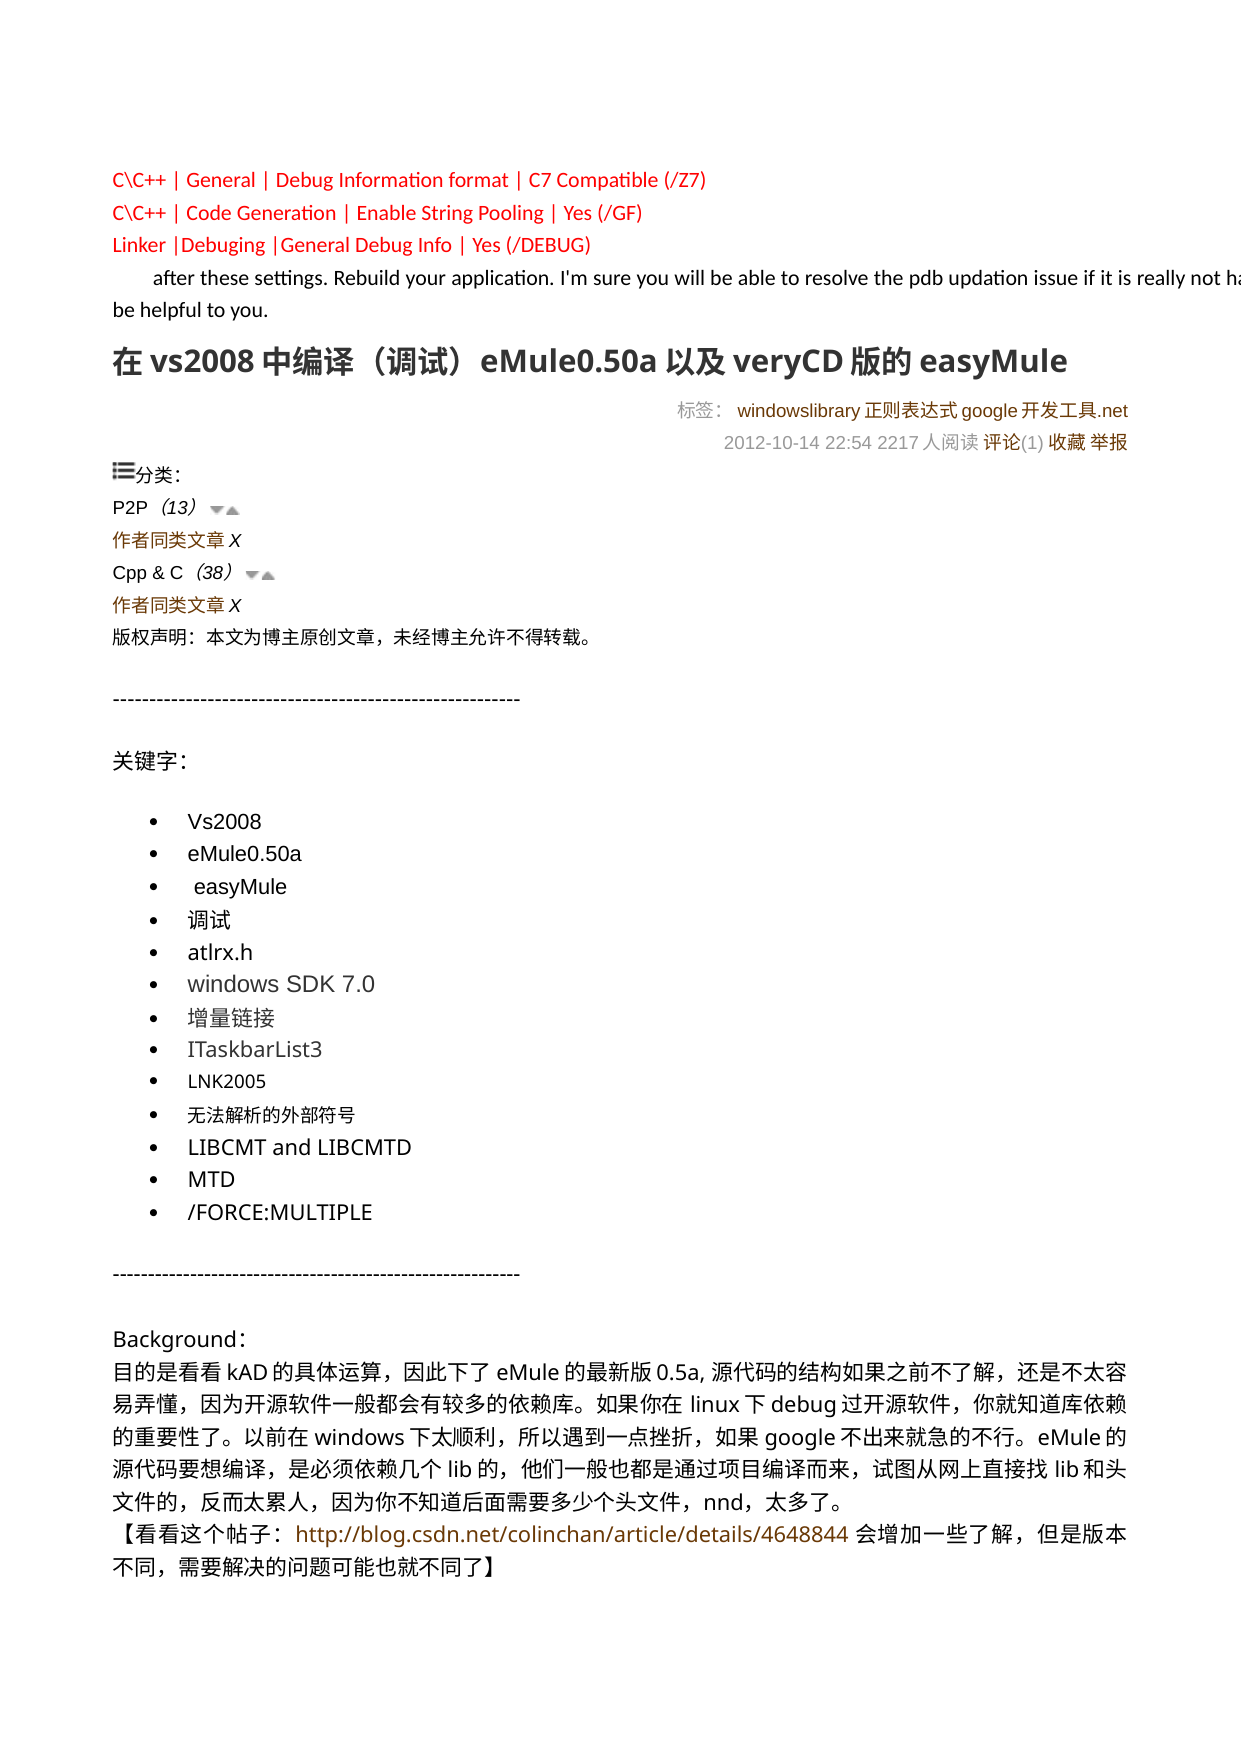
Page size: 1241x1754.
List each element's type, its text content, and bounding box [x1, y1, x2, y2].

list MTD [150, 1163, 1128, 1195]
picture [245, 571, 276, 580]
text 在vs2008中编译（调试）eMule0.50a以及veryCD版的easyMule [112, 328, 1128, 393]
list 无法解析的外部符号 [150, 1098, 1128, 1130]
text 分类： [112, 458, 1128, 490]
list Vs2008 [150, 805, 1128, 838]
text -------------------------------------------------------- [112, 682, 1128, 714]
list LIBCMT and LIBCMTD [150, 1130, 1128, 1163]
text ---------------------------------------------------------- [112, 1257, 1128, 1289]
picture [112, 462, 136, 482]
text 版权声明：本文为博主原创文章，未经博主允许不得转载。 [112, 620, 1128, 653]
text 作者同类文章X [112, 588, 1128, 620]
list /FORCE:MULTIPLE [150, 1195, 1128, 1228]
text 关键字： [112, 743, 1128, 776]
picture [210, 506, 240, 515]
list 调试 [150, 903, 1128, 935]
text P2P（13） [112, 490, 1128, 523]
text 作者同类文章X [112, 523, 1128, 555]
list atlrx.h [150, 935, 1128, 968]
text Cpp & C（38） [112, 555, 1128, 588]
text 标签： windowslibrary正则表达式google开发工具.net [112, 393, 1128, 425]
list LNK2005 [150, 1065, 1128, 1098]
text 2012-10-14 22:54 2217人阅读 评论(1) 收藏 举报 [112, 425, 1128, 458]
text Background： [112, 1322, 1128, 1354]
list windows SDK 7.0 [150, 968, 1128, 1000]
list ITaskbarList3 [150, 1033, 1128, 1065]
list easyMule [150, 870, 1128, 903]
list 增量链接 [150, 1000, 1128, 1033]
text 【看看这个帖子：http://blog.csdn.net/colinchan/article/details/4648844 会增加一些了解，但是版本不同，需要解决的问题可能也就不同了】 [112, 1517, 1128, 1582]
list eMule0.50a [150, 838, 1128, 870]
